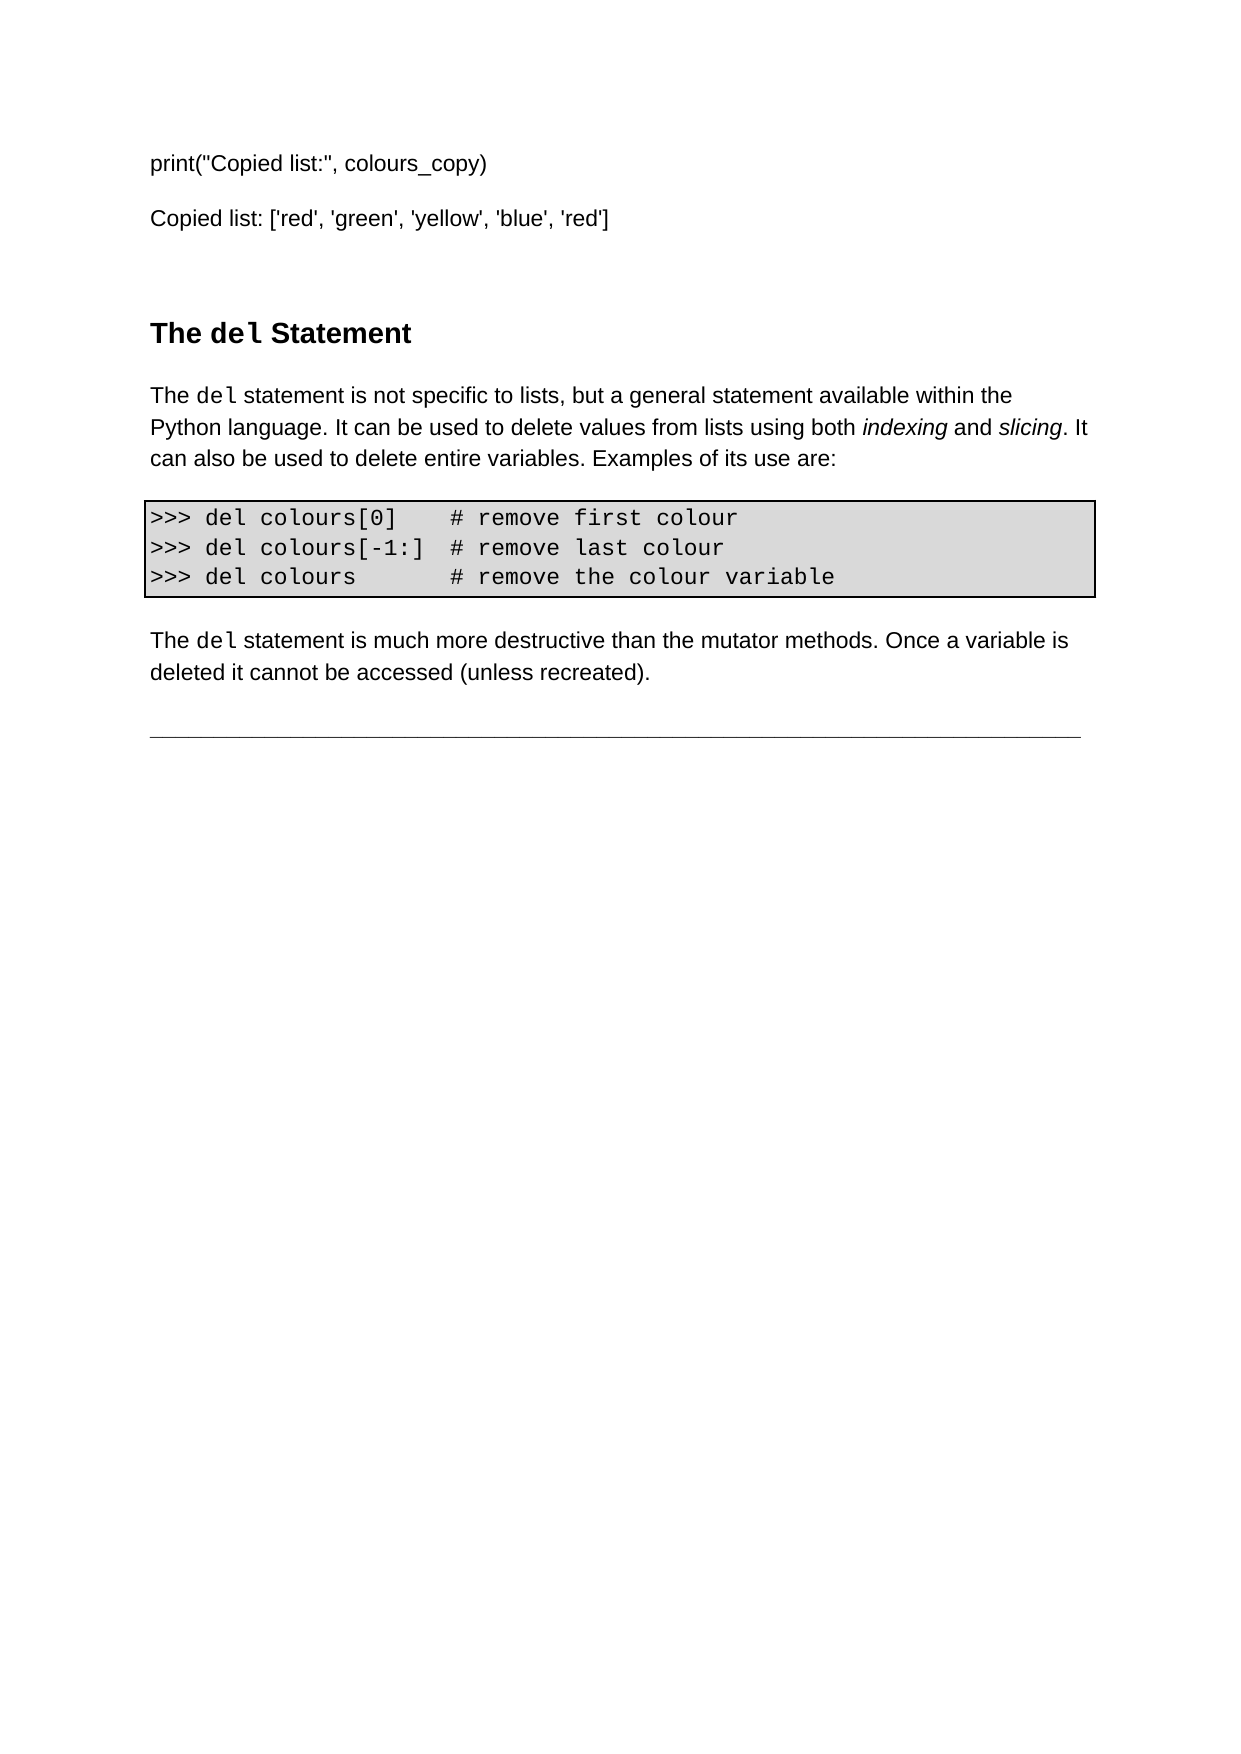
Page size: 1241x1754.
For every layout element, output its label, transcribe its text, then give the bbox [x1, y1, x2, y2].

text _________________________________________________________________________ [150, 714, 1090, 740]
text The del statement is not specific to lists, but a general statement available within the Python language. It can be used to delete values from lists using both indexing and slicing. It can also be used to delete entire variables. Examples of its use are: [150, 382, 1090, 471]
text >>> del colours[-1:] # remove last colour [146, 529, 1094, 559]
text Copied list: ['red', 'green', 'yellow', 'blue', 'red'] [150, 205, 1090, 232]
text The del statement is much more destructive than the mutator methods. Once a variable is deleted it cannot be accessed (unless recreated). [150, 627, 1090, 685]
text >>> del colours[0] # remove first colour [146, 502, 1094, 529]
text print("Copied list:", colours_copy) [150, 150, 1090, 176]
text >>> del colours # remove the colour variable [146, 559, 1094, 596]
text The del Statement [150, 316, 1090, 352]
